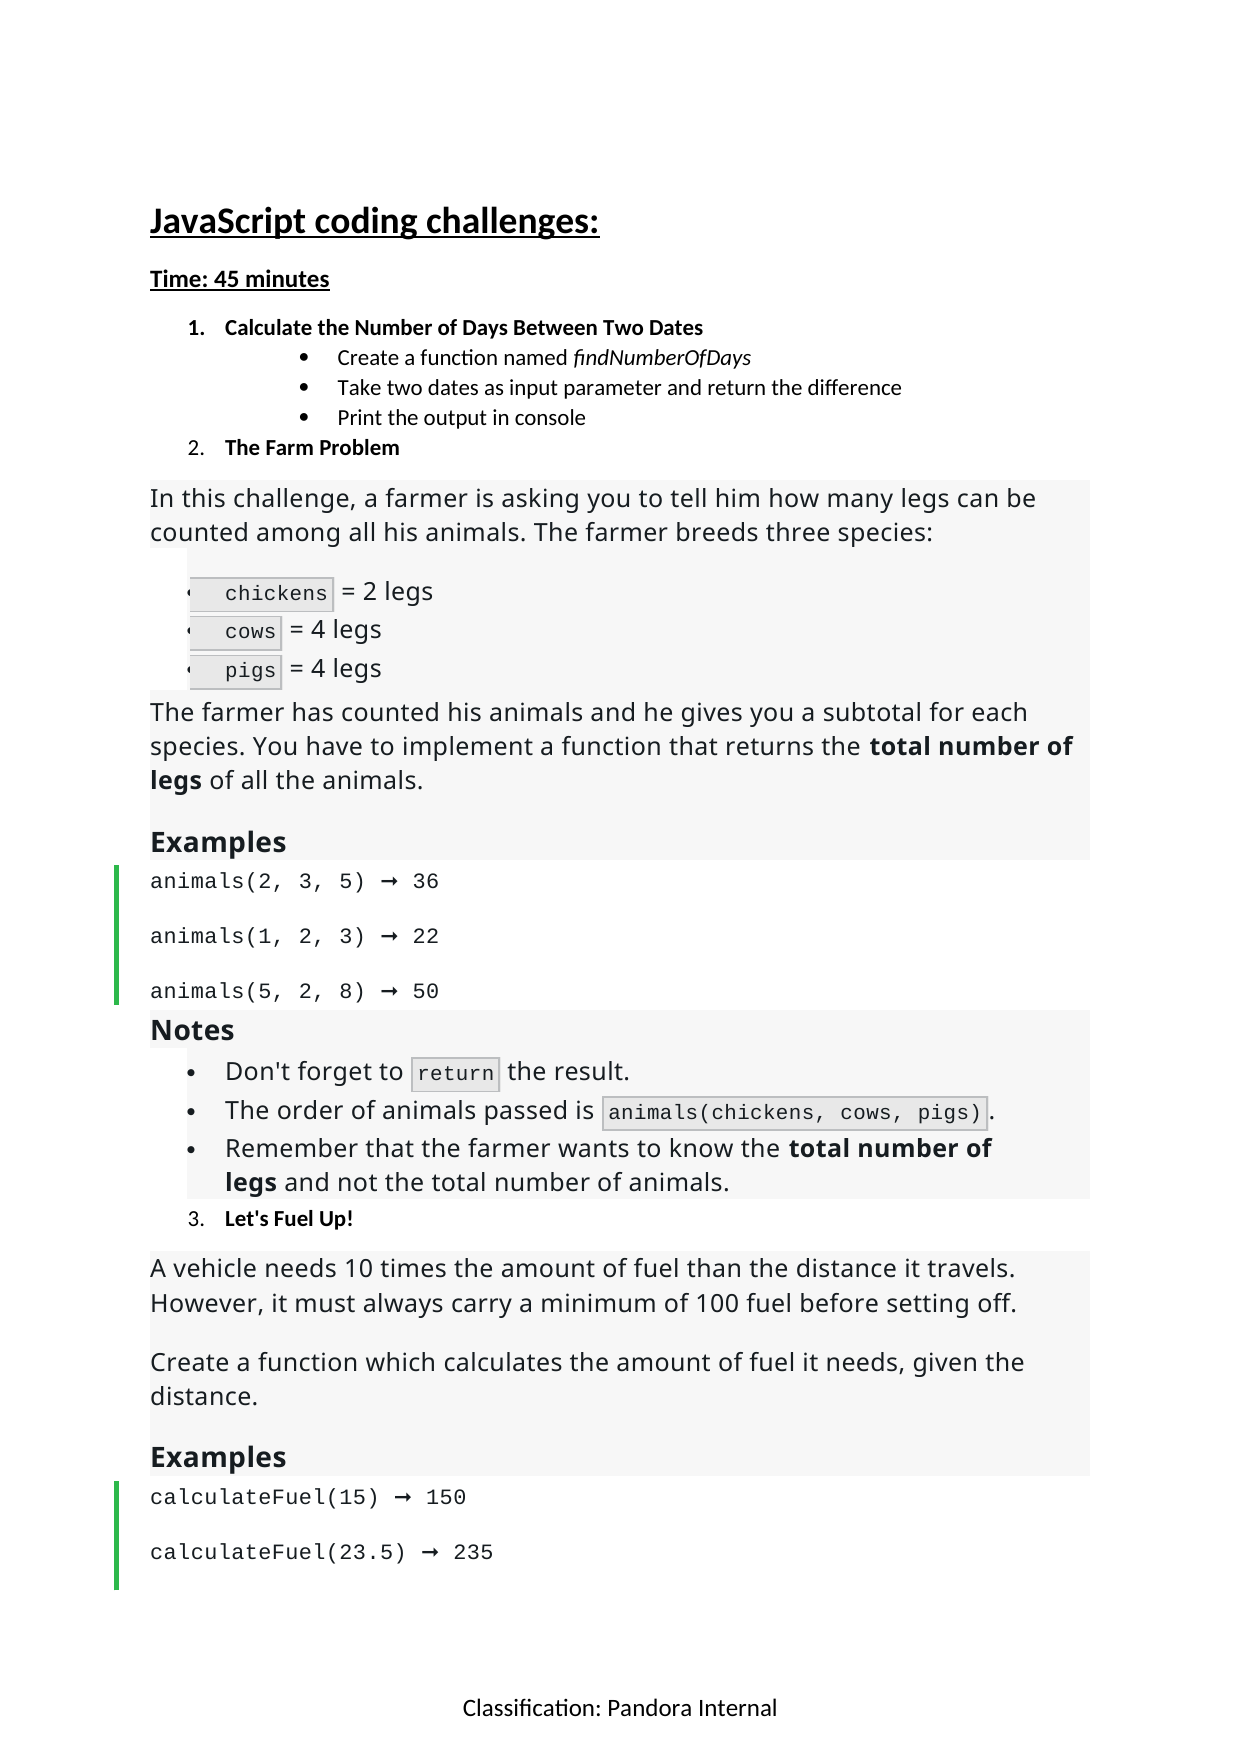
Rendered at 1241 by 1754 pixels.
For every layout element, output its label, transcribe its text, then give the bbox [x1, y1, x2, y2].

text Notes [150, 1010, 1090, 1048]
text Examples [150, 822, 1090, 860]
subtitle Examples [150, 1437, 1090, 1476]
list The order of animals passed is animals(chickens, cows, pigs). [187, 1092, 1090, 1131]
text Time: 45 minutes [150, 263, 1090, 293]
text The farmer has counted his animals and he gives you a subtotal for each species. You have to implement a function that returns the total number of legs of all the animals. [150, 695, 1090, 797]
text Create a function which calculates the amount of fuel it needs, given the distance. [150, 1344, 1090, 1412]
list Don't forget to return the result. [187, 1053, 1090, 1092]
text A vehicle needs 10 times the amount of fuel than the distance it travels. However, it must always carry a minimum of 100 fuel before setting off. [150, 1251, 1090, 1319]
list cows = 4 legs [187, 612, 1090, 651]
text JavaScript coding challenges: [150, 197, 1090, 243]
text animals(5, 2, 8) ➞ 50 [150, 975, 1090, 1005]
list Create a function named findNumberOfDays [300, 343, 1090, 371]
text animals(1, 2, 3) ➞ 22 [150, 920, 1090, 950]
text calculateFuel(15) ➞ 150 [119, 1481, 1090, 1511]
list Take two dates as input parameter and return the difference [300, 373, 1090, 401]
list Print the output in console [300, 403, 1090, 431]
list The Farm Problem [187, 433, 1090, 461]
list Calculate the Number of Days Between Two Dates [187, 313, 1090, 341]
list chickens = 2 legs [187, 573, 1090, 612]
list Let's Fuel Up! [187, 1204, 1090, 1232]
text In this challenge, a farmer is asking you to tell him how many legs can be counted among all his animals. The farmer breeds three species: [150, 480, 1090, 548]
list Remember that the farmer wants to know the total number of legs and not the total number of animals. [187, 1131, 1090, 1199]
list pigs = 4 legs [187, 651, 1090, 690]
text animals(2, 3, 5) ➞ 36 [119, 865, 1090, 895]
text calculateFuel(23.5) ➞ 235 [150, 1536, 1090, 1566]
